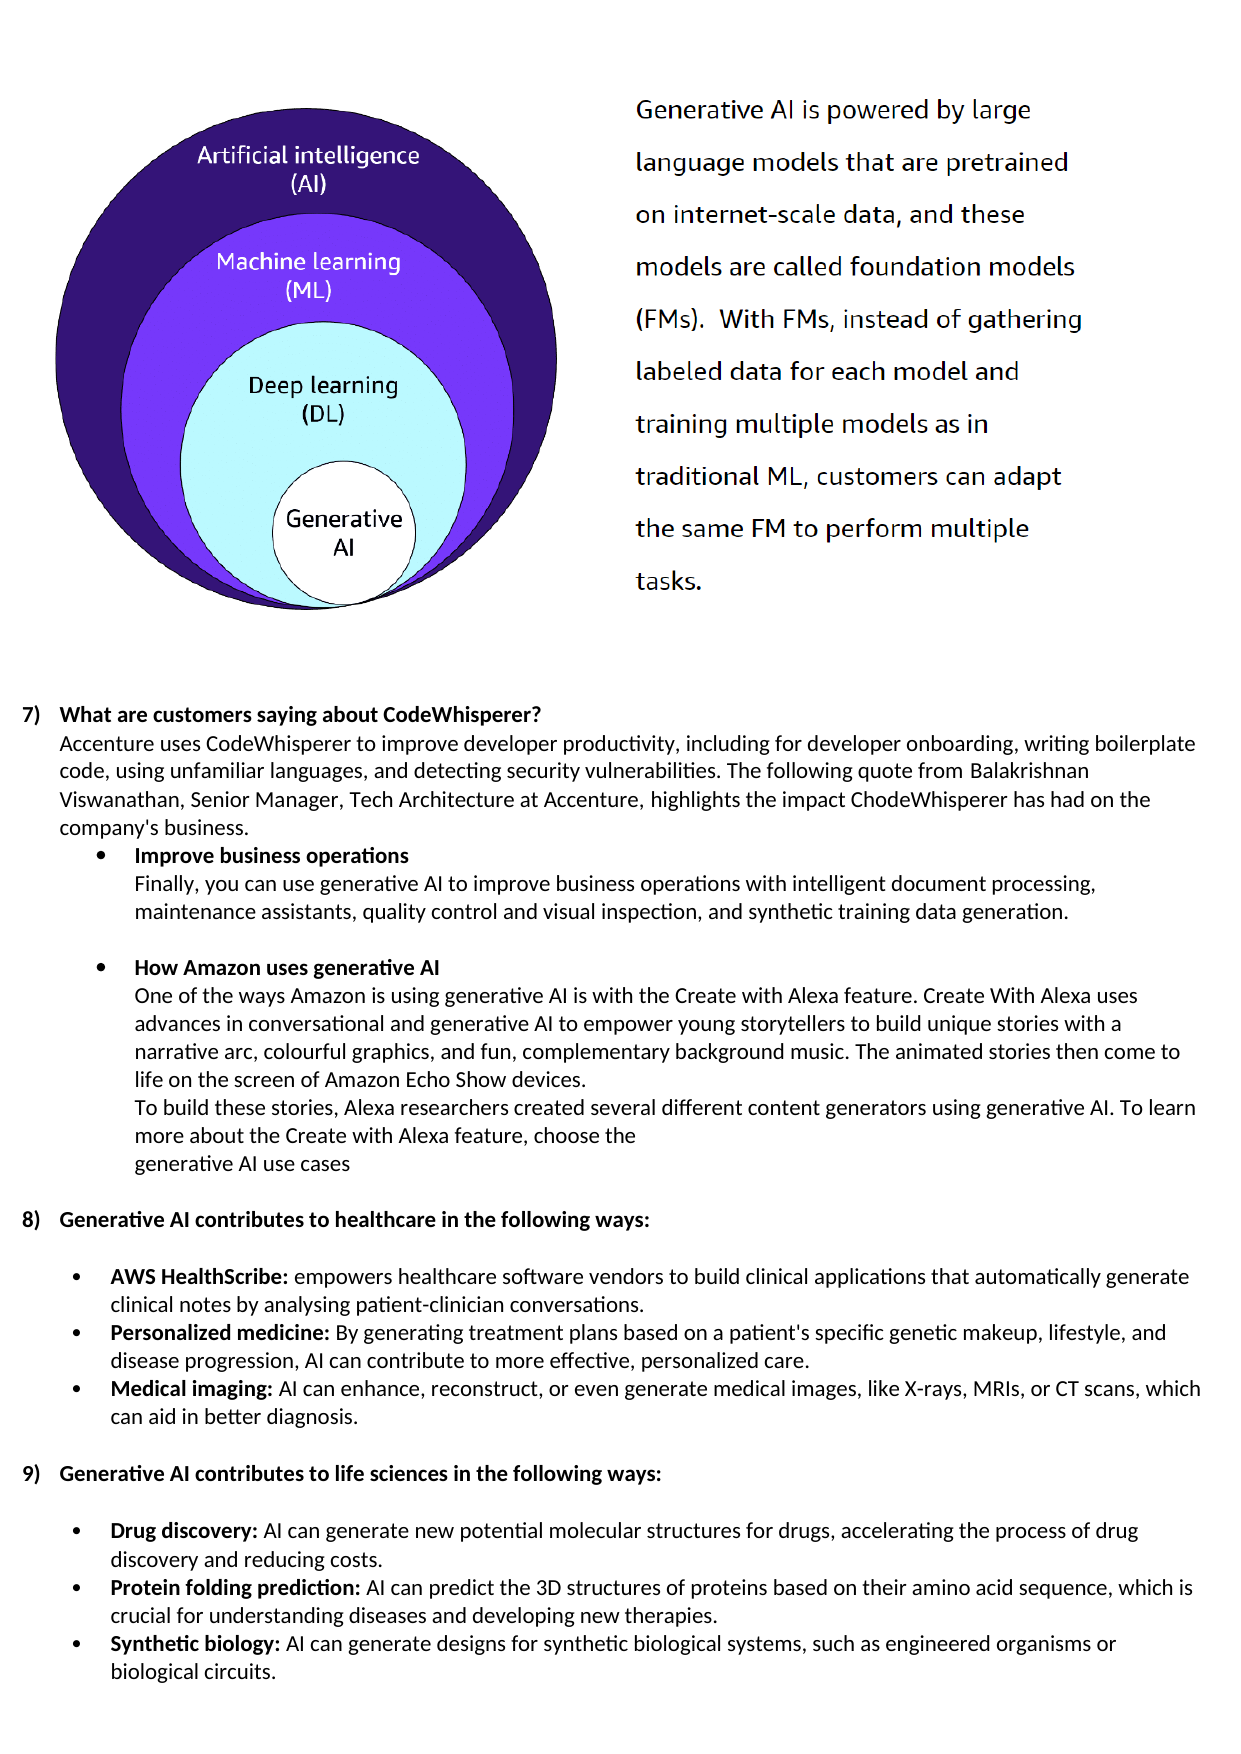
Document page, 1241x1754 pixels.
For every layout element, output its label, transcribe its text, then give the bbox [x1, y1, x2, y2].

list What are customers saying about CodeWhisperer? [22, 701, 1205, 729]
list Generative AI contributes to healthcare in the following ways: [22, 1205, 1205, 1233]
list Synthetic biology: AI can generate designs for synthetic biological systems, such as engineered organisms or biological circuits. [73, 1629, 1205, 1685]
list Protein folding prediction: AI can predict the 3D structures of proteins based on their amino acid sequence, which is crucial for understanding diseases and developing new therapies. [73, 1573, 1205, 1629]
list AWS HealthScribe: empowers healthcare software vendors to build clinical applications that automatically generate clinical notes by analysing patient-clinician conversations. [73, 1262, 1205, 1318]
list Improve business operations [97, 841, 1205, 869]
list How Amazon uses generative AI [97, 953, 1205, 981]
text To build these stories, Alexa researchers created several different content generators using generative AI. To learn more about the Create with Alexa feature, choose the generative AI use cases [350, 1093, 1205, 1177]
text Finally, you can use generative AI to improve business operations with intelligent document processing, maintenance assistants, quality control and visual inspection, and synthetic training data generation. [134, 869, 1205, 925]
text Accenture uses CodeWhisperer to improve developer productivity, including for developer onboarding, writing boilerplate code, using unfamiliar languages, and detecting security vulnerabilities. The following quote from Balakrishnan Viswanathan, Senior Manager, Tech Architecture at Accenture, highlights the impact ChodeWhisperer has had on the company's business. [59, 729, 1205, 841]
list Generative AI contributes to life sciences in the following ways: [22, 1459, 1205, 1487]
list Drug discovery: AI can generate new potential molecular structures for drugs, accelerating the process of drug discovery and reducing costs. [73, 1517, 1205, 1573]
text One of the ways Amazon is using generative AI is with the Create with Alexa feature. Create With Alexa uses advances in conversational and generative AI to empower young storytellers to build unique stories with a narrative arc, colourful graphics, and fun, complementary background music. The animated stories then come to life on the screen of Amazon Echo Show devices. [134, 981, 1205, 1093]
list Medical imaging: AI can enhance, reconstruct, or even generate medical images, like X-rays, MRIs, or CT scans, which can aid in better diagnosis. [73, 1374, 1205, 1430]
list Personalized medicine: By generating treatment plans based on a patient's specific genetic makeup, lifestyle, and disease progression, AI can contribute to more effective, personalized care. [73, 1318, 1205, 1374]
picture [35, 29, 1173, 673]
